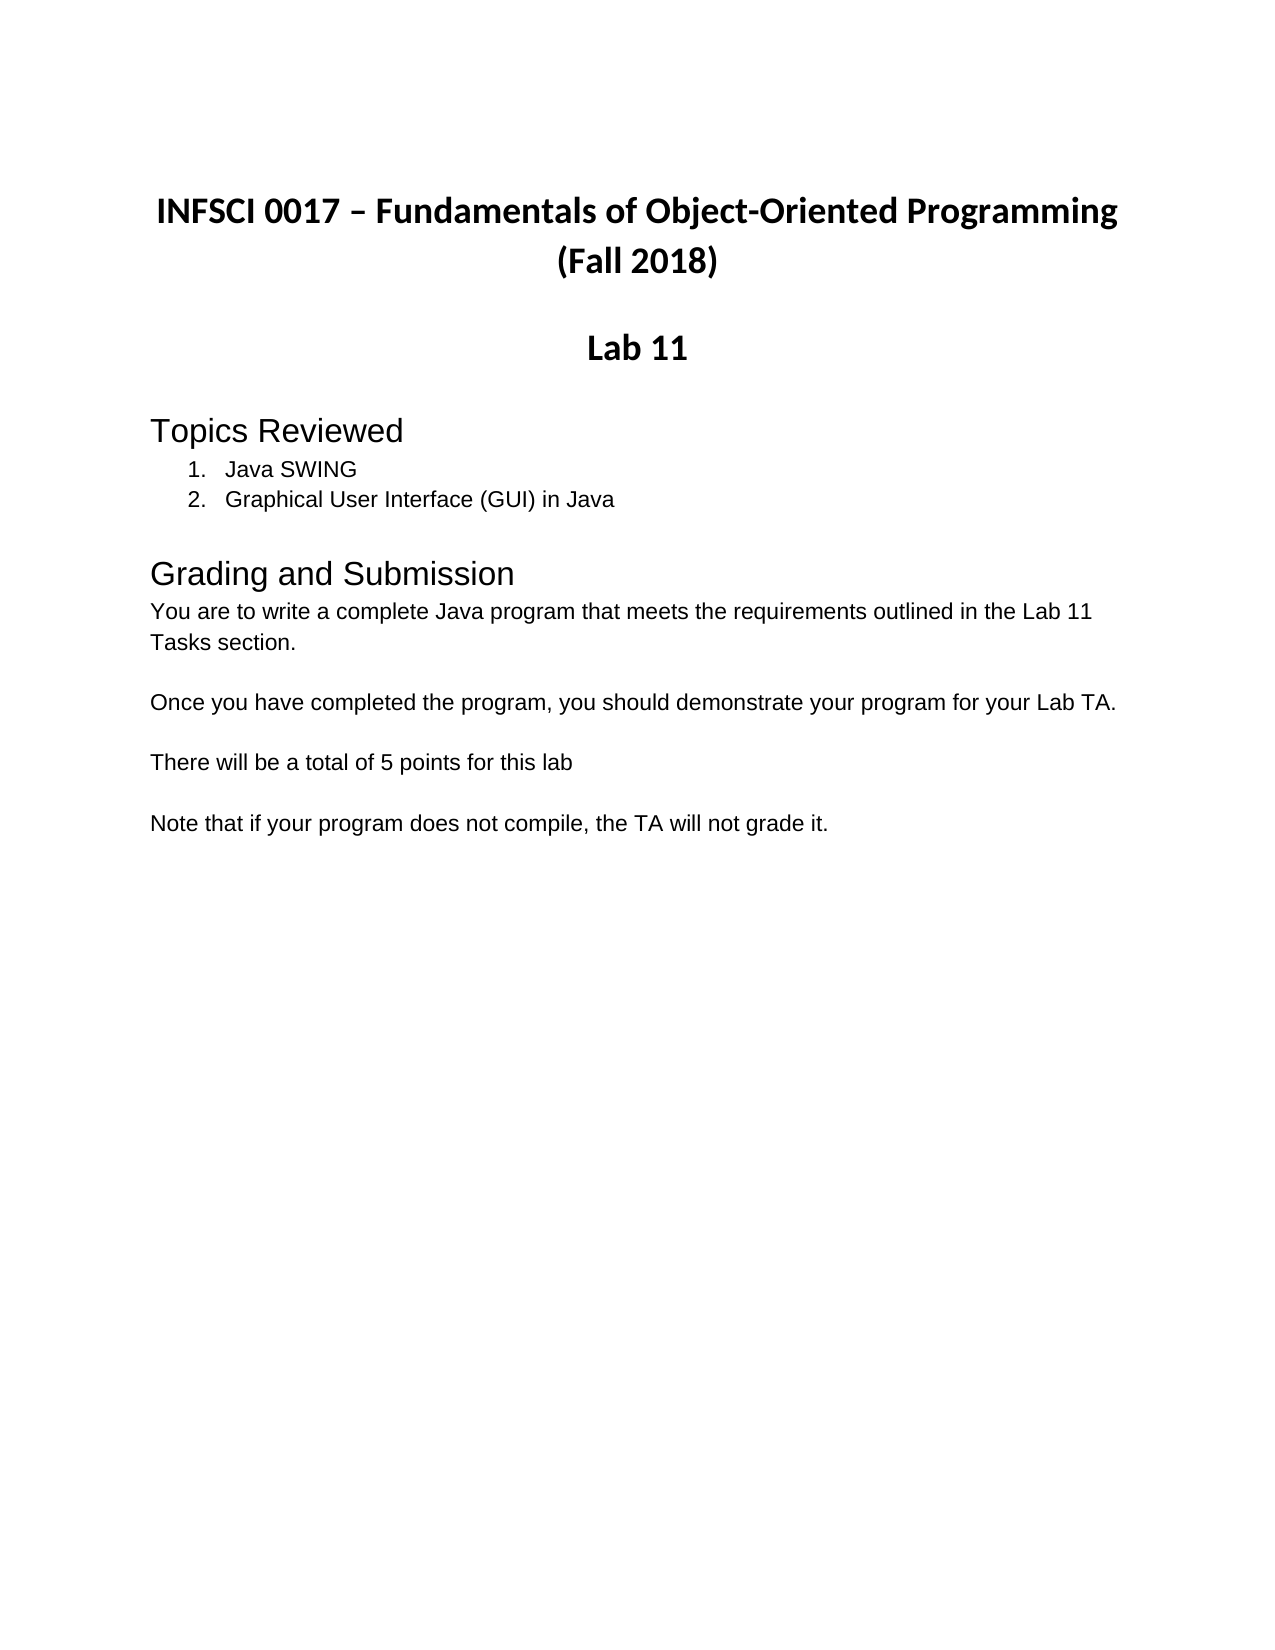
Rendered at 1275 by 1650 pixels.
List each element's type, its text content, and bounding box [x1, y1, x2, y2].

subtitle Grading and Submission [150, 553, 1125, 592]
text Once you have completed the program, you should demonstrate your program for your Lab TA. [150, 689, 1125, 715]
list Graphical User Interface (GUI) in Java [187, 486, 1125, 512]
subtitle Topics Reviewed [150, 411, 1125, 449]
text You are to write a complete Java program that meets the requirements outlined in the Lab 11 Tasks section. [150, 598, 1125, 655]
subtitle Lab 11 [150, 324, 1125, 370]
text There will be a total of 5 points for this lab [150, 749, 1125, 776]
list Java SWING [187, 456, 1125, 482]
text Note that if your program does not compile, the TA will not grade it. [150, 810, 1125, 836]
subtitle INFSCI 0017 – Fundamentals of Object-Oriented Programming (Fall 2018) [150, 187, 1125, 283]
